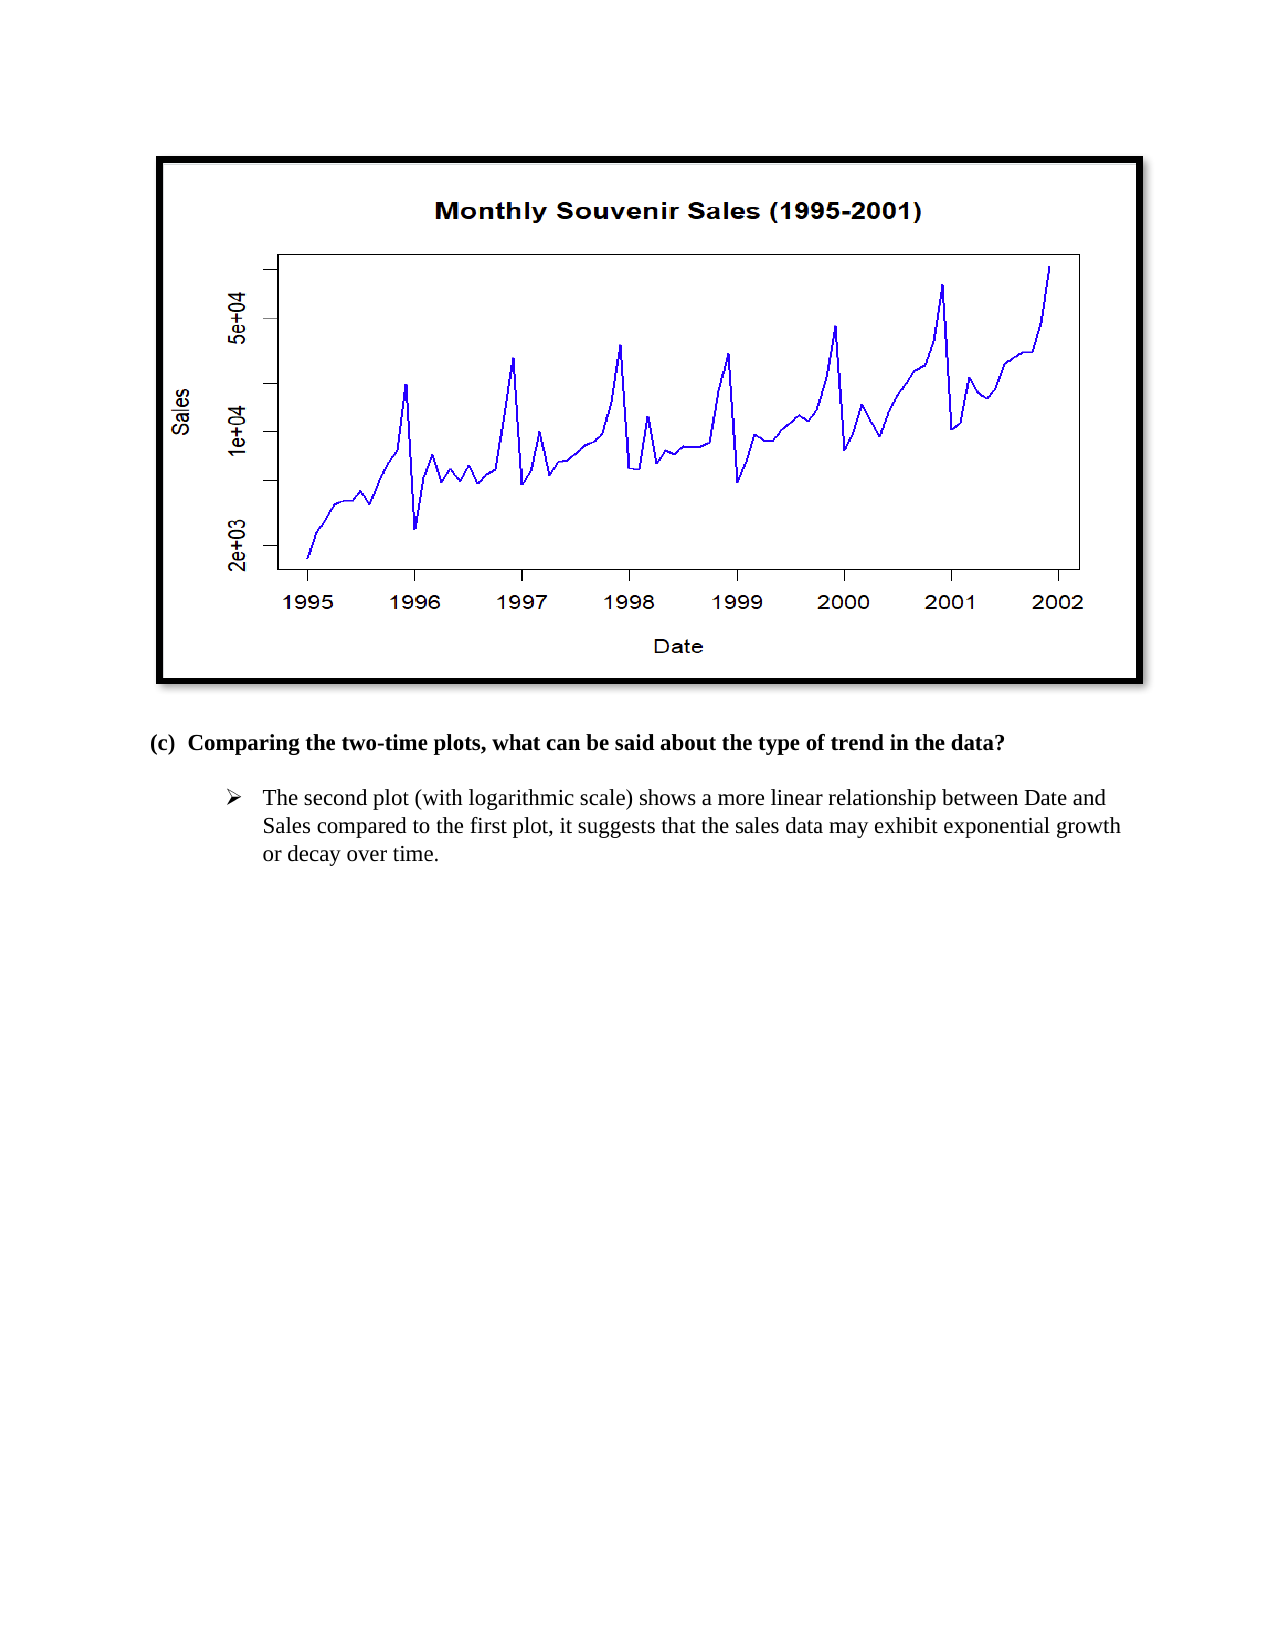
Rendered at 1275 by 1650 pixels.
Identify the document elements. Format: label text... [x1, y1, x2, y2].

list Comparing the two-time plots, what can be said about the type of trend in the data? [150, 729, 1125, 756]
list The second plot (with logarithmic scale) shows a more linear relationship between Date and Sales compared to the first plot, it suggests that the sales data may exhibit exponential growth or decay over time. [225, 784, 1125, 866]
picture [163, 163, 1136, 678]
